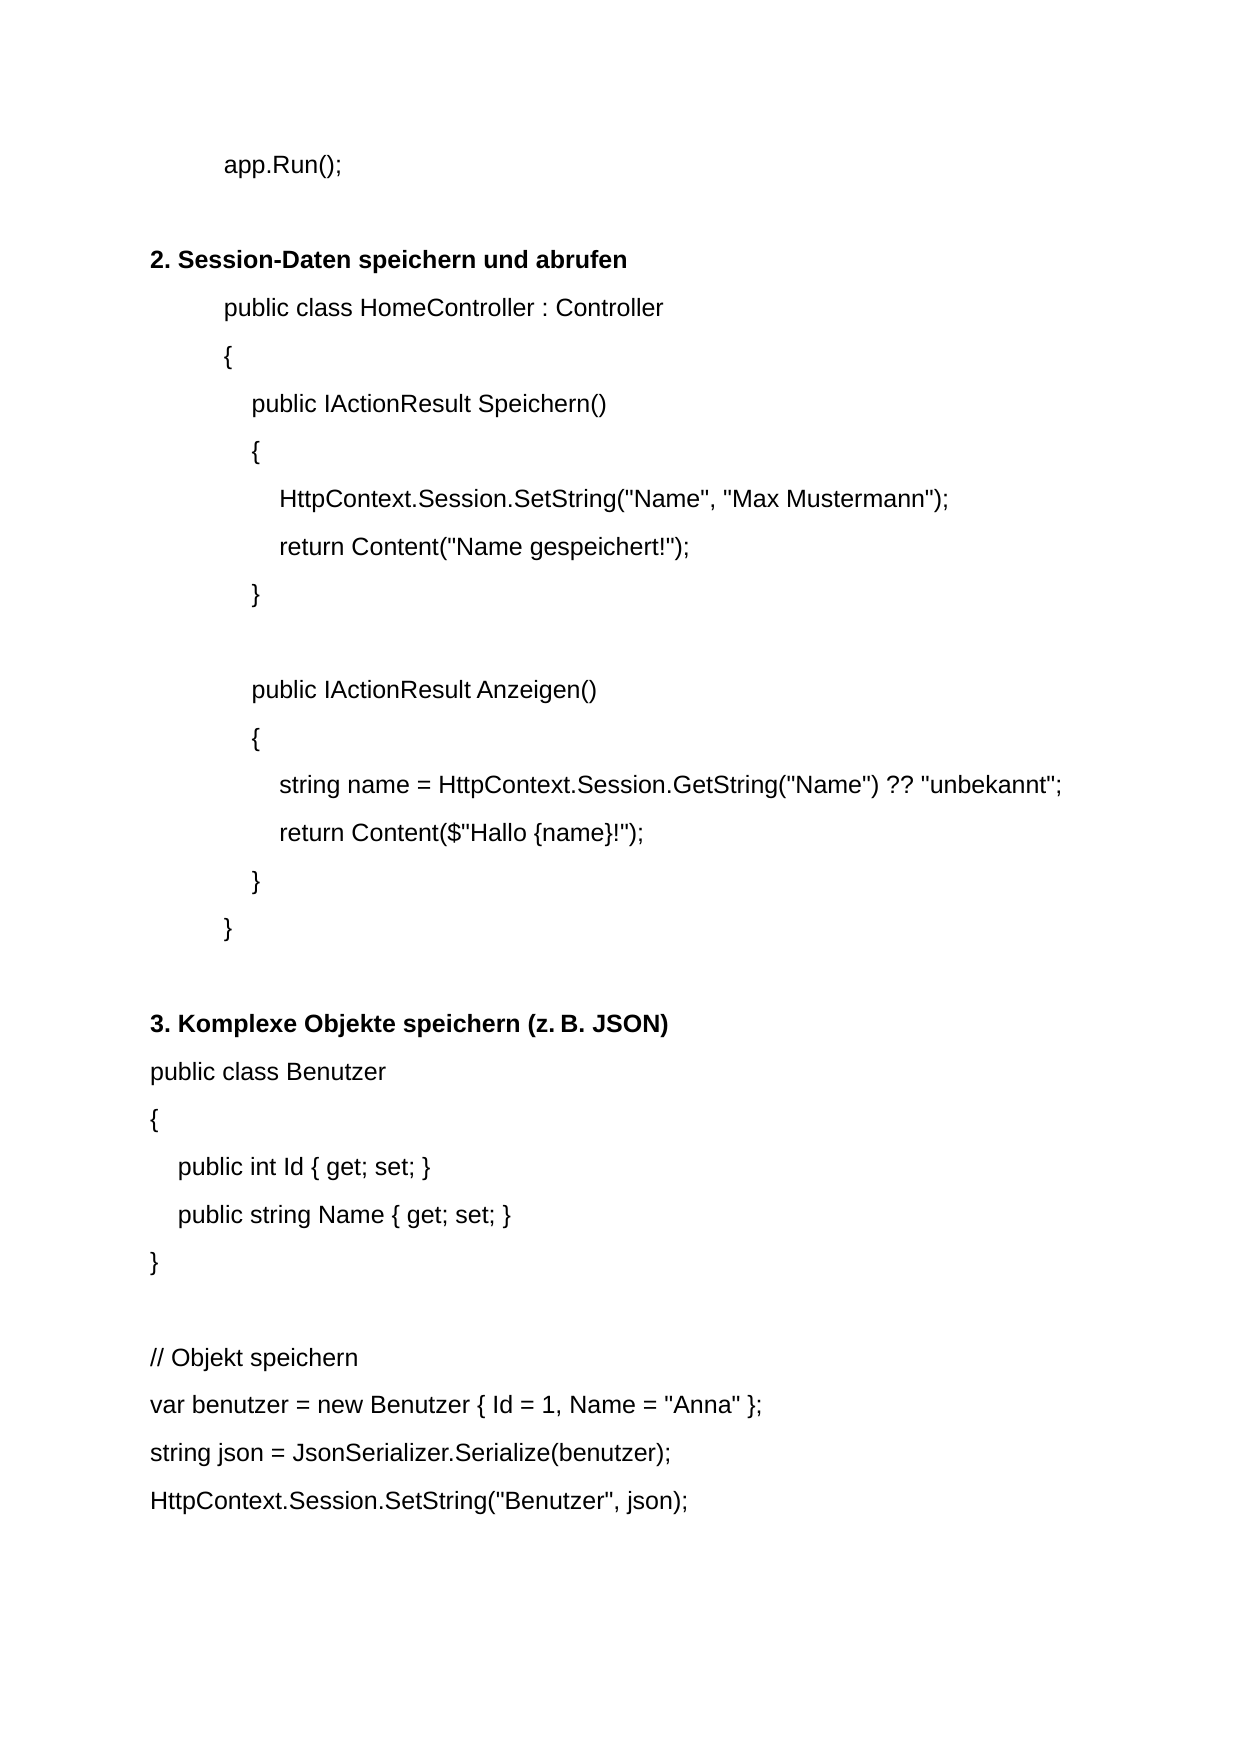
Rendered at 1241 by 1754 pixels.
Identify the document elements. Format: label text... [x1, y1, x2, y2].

text public int Id { get; set; } [150, 1152, 1090, 1181]
text public class Benutzer [150, 1056, 1090, 1085]
text { [150, 1104, 1090, 1133]
text } [224, 579, 1090, 608]
text 2. Session-Daten speichern und abrufen [150, 245, 1090, 274]
text return Content($"Hallo {name}!"); [224, 818, 1090, 847]
text return Content("Name gespeichert!"); [224, 532, 1090, 560]
text public IActionResult Speichern() [224, 388, 1090, 417]
text string json = JsonSerializer.Serialize(benutzer); [150, 1438, 1090, 1467]
text { [224, 341, 1090, 369]
text var benutzer = new Benutzer { Id = 1, Name = "Anna" }; [150, 1390, 1090, 1419]
text } [224, 913, 1090, 942]
text HttpContext.Session.SetString("Benutzer", json); [150, 1486, 1090, 1514]
text { [224, 722, 1090, 751]
text 3. Komplexe Objekte speichern (z. B. JSON) [150, 1009, 1090, 1037]
text public class HomeController : Controller [224, 293, 1090, 322]
text } [150, 1247, 1090, 1276]
text { [224, 436, 1090, 465]
text HttpContext.Session.SetString("Name", "Max Mustermann"); [224, 484, 1090, 513]
text public string Name { get; set; } [150, 1199, 1090, 1228]
text public IActionResult Anzeigen() [224, 675, 1090, 703]
text } [224, 866, 1090, 894]
text app.Run(); [224, 150, 1090, 179]
text string name = HttpContext.Session.GetString("Name") ?? "unbekannt"; [224, 770, 1090, 799]
text // Objekt speichern [150, 1343, 1090, 1371]
